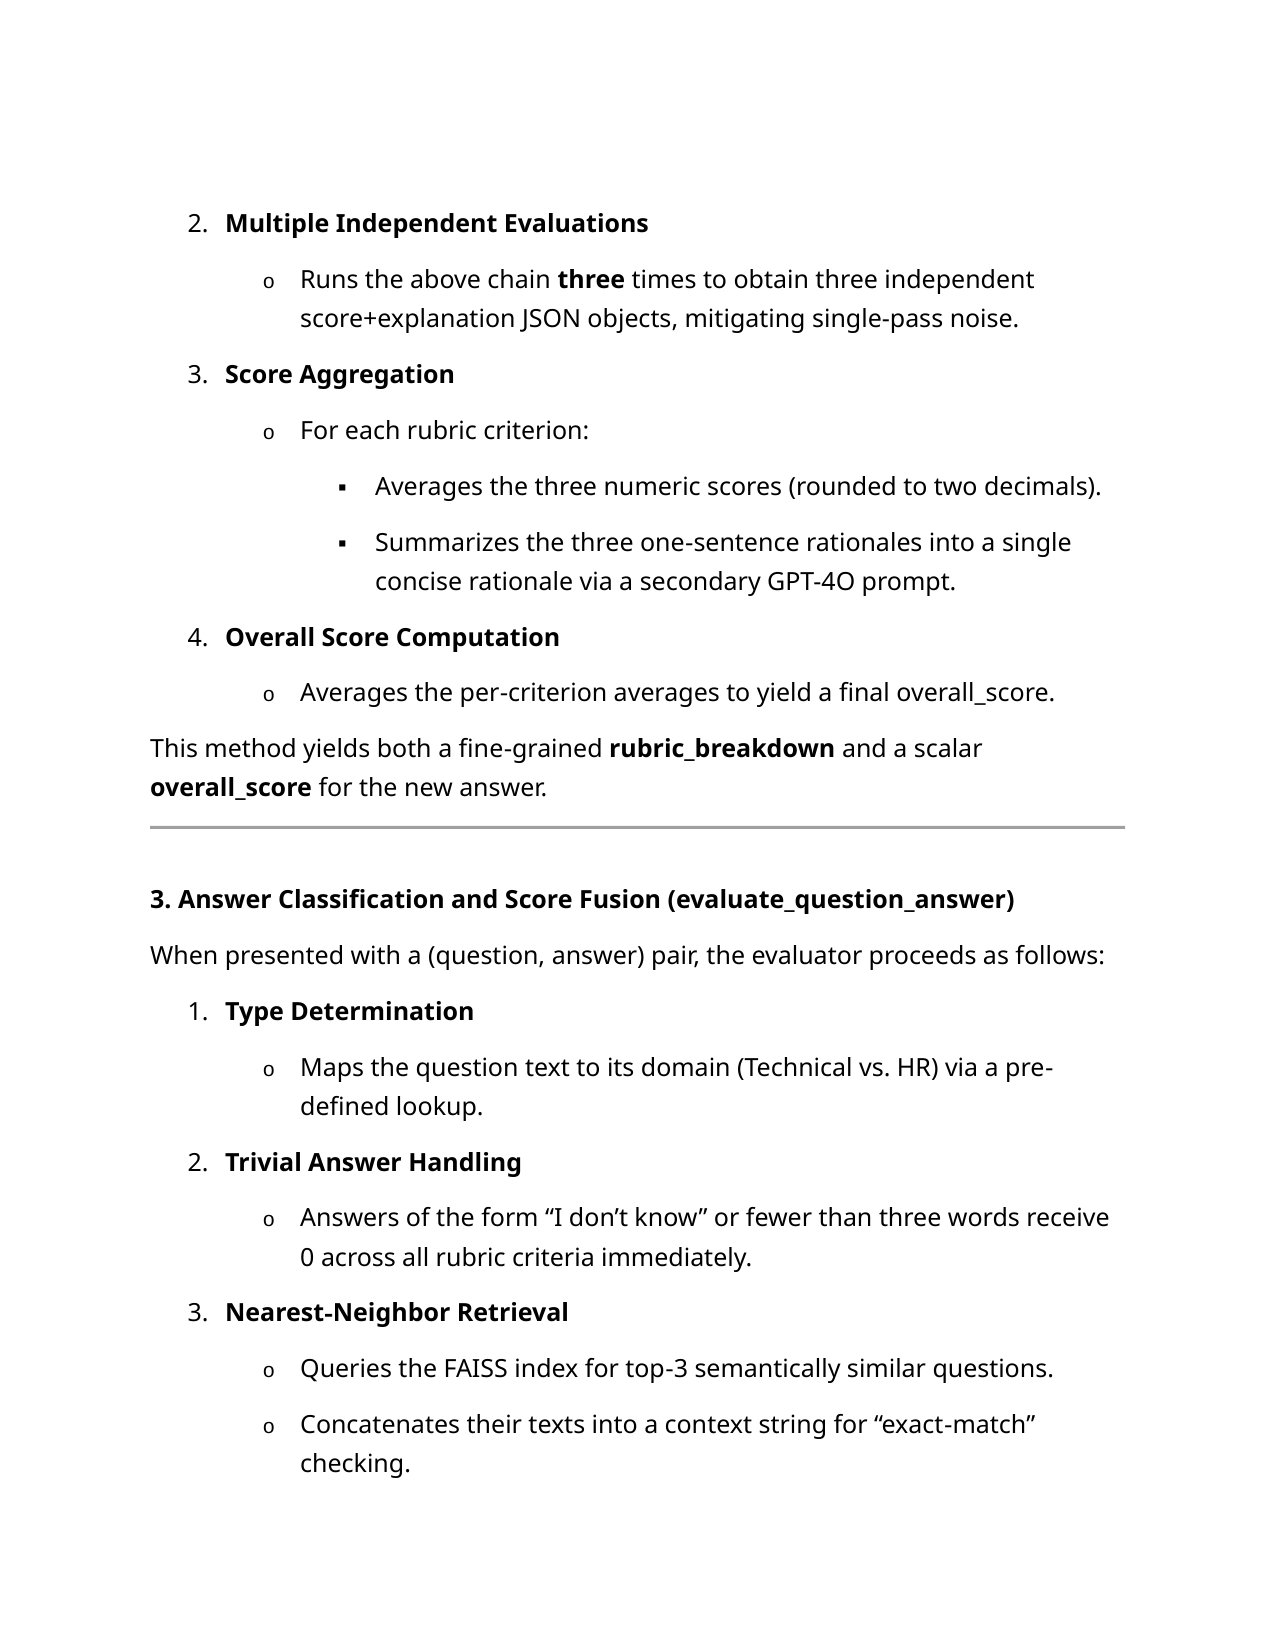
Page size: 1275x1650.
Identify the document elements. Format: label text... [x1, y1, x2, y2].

list Trivial Answer Handling [187, 1144, 1125, 1178]
list Answers of the form “I don’t know” or fewer than three words receive 0 across all rubric criteria immediately. [262, 1200, 1125, 1273]
list Runs the above chain three times to obtain three independent score+explanation JSON objects, mitigating single-pass noise. [262, 262, 1125, 335]
text When presented with a (question, answer) pair, the evaluator proceeds as follows: [150, 937, 1125, 972]
list Nearest‐Neighbor Retrieval [187, 1295, 1125, 1329]
list Multiple Independent Evaluations [187, 206, 1125, 240]
list Queries the FAISS index for top‐3 semantically similar questions. [262, 1351, 1125, 1385]
list Score Aggregation [187, 357, 1125, 391]
list Type Determination [187, 993, 1125, 1027]
list Overall Score Computation [187, 619, 1125, 653]
text 3. Answer Classification and Score Fusion (evaluate_question_answer) [150, 882, 1125, 916]
list For each rubric criterion: [262, 412, 1125, 447]
list Maps the question text to its domain (Technical vs. HR) via a pre‐defined lookup. [262, 1049, 1125, 1122]
text This method yields both a fine‐grained rubric_breakdown and a scalar overall_score for the new answer. [150, 731, 1125, 804]
list Summarizes the three one‐sentence rationales into a single concise rationale via a secondary GPT-4O prompt. [337, 524, 1125, 597]
list Averages the per‐criterion averages to yield a final overall_score. [262, 675, 1125, 709]
list Averages the three numeric scores (rounded to two decimals). [337, 468, 1125, 502]
list Concatenates their texts into a context string for “exact‐match” checking. [262, 1407, 1125, 1480]
